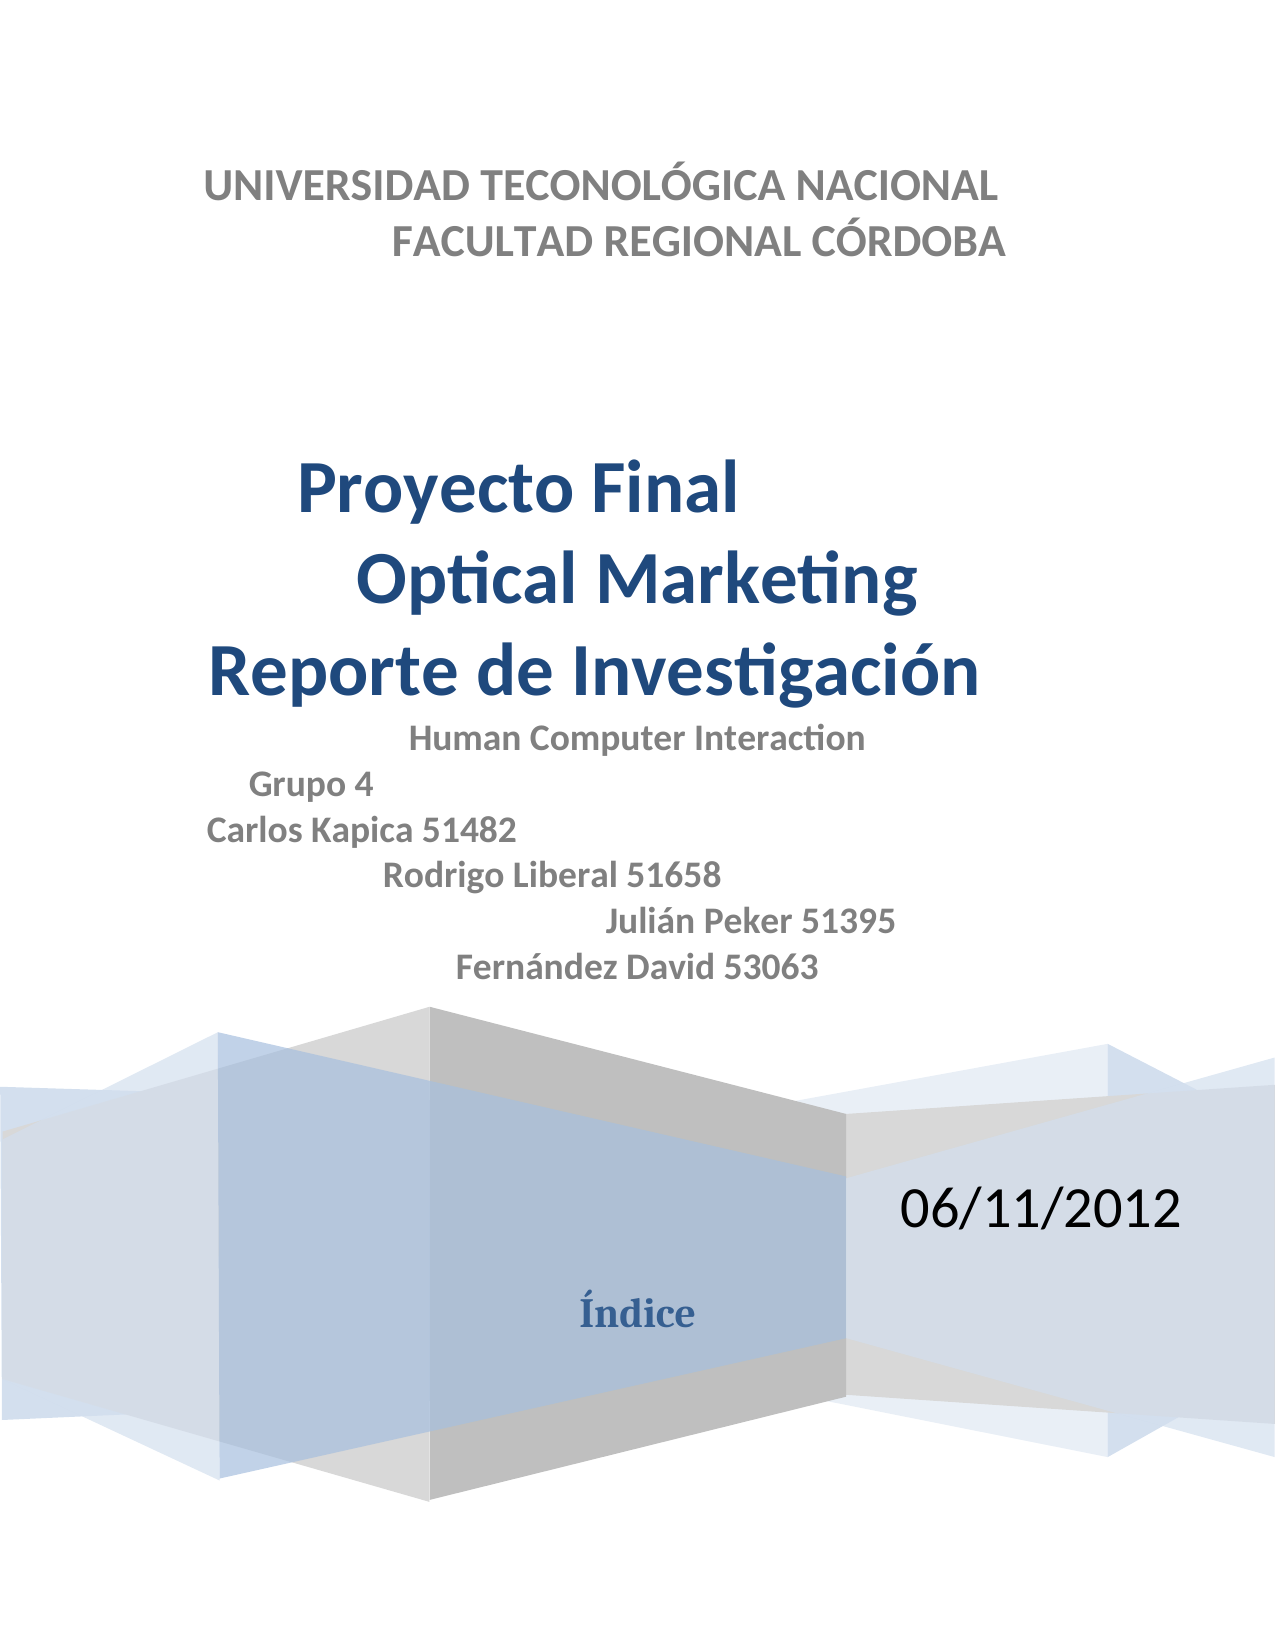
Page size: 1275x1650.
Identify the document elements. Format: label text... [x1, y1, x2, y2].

subtitle Índice [177, 1290, 1098, 1338]
